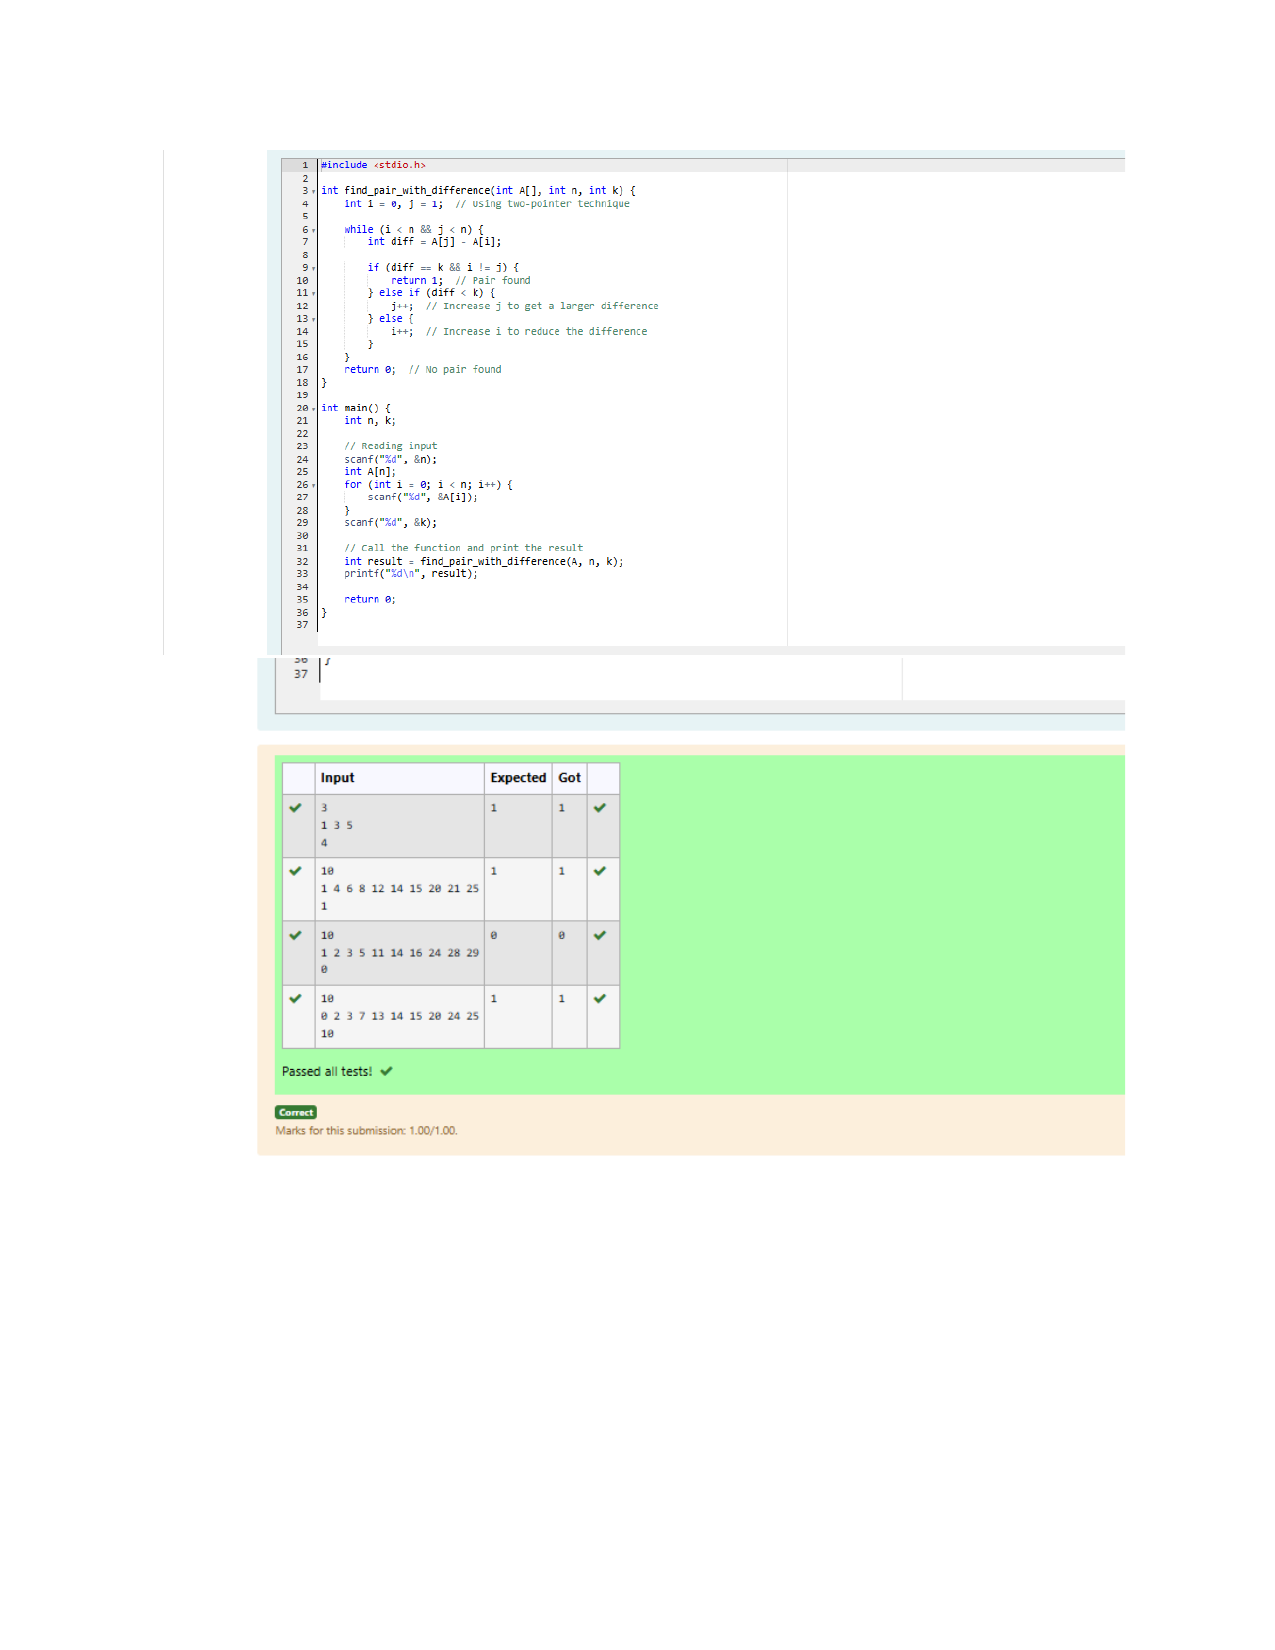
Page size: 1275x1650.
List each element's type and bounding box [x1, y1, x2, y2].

picture [150, 658, 1125, 1179]
picture [150, 150, 1125, 655]
